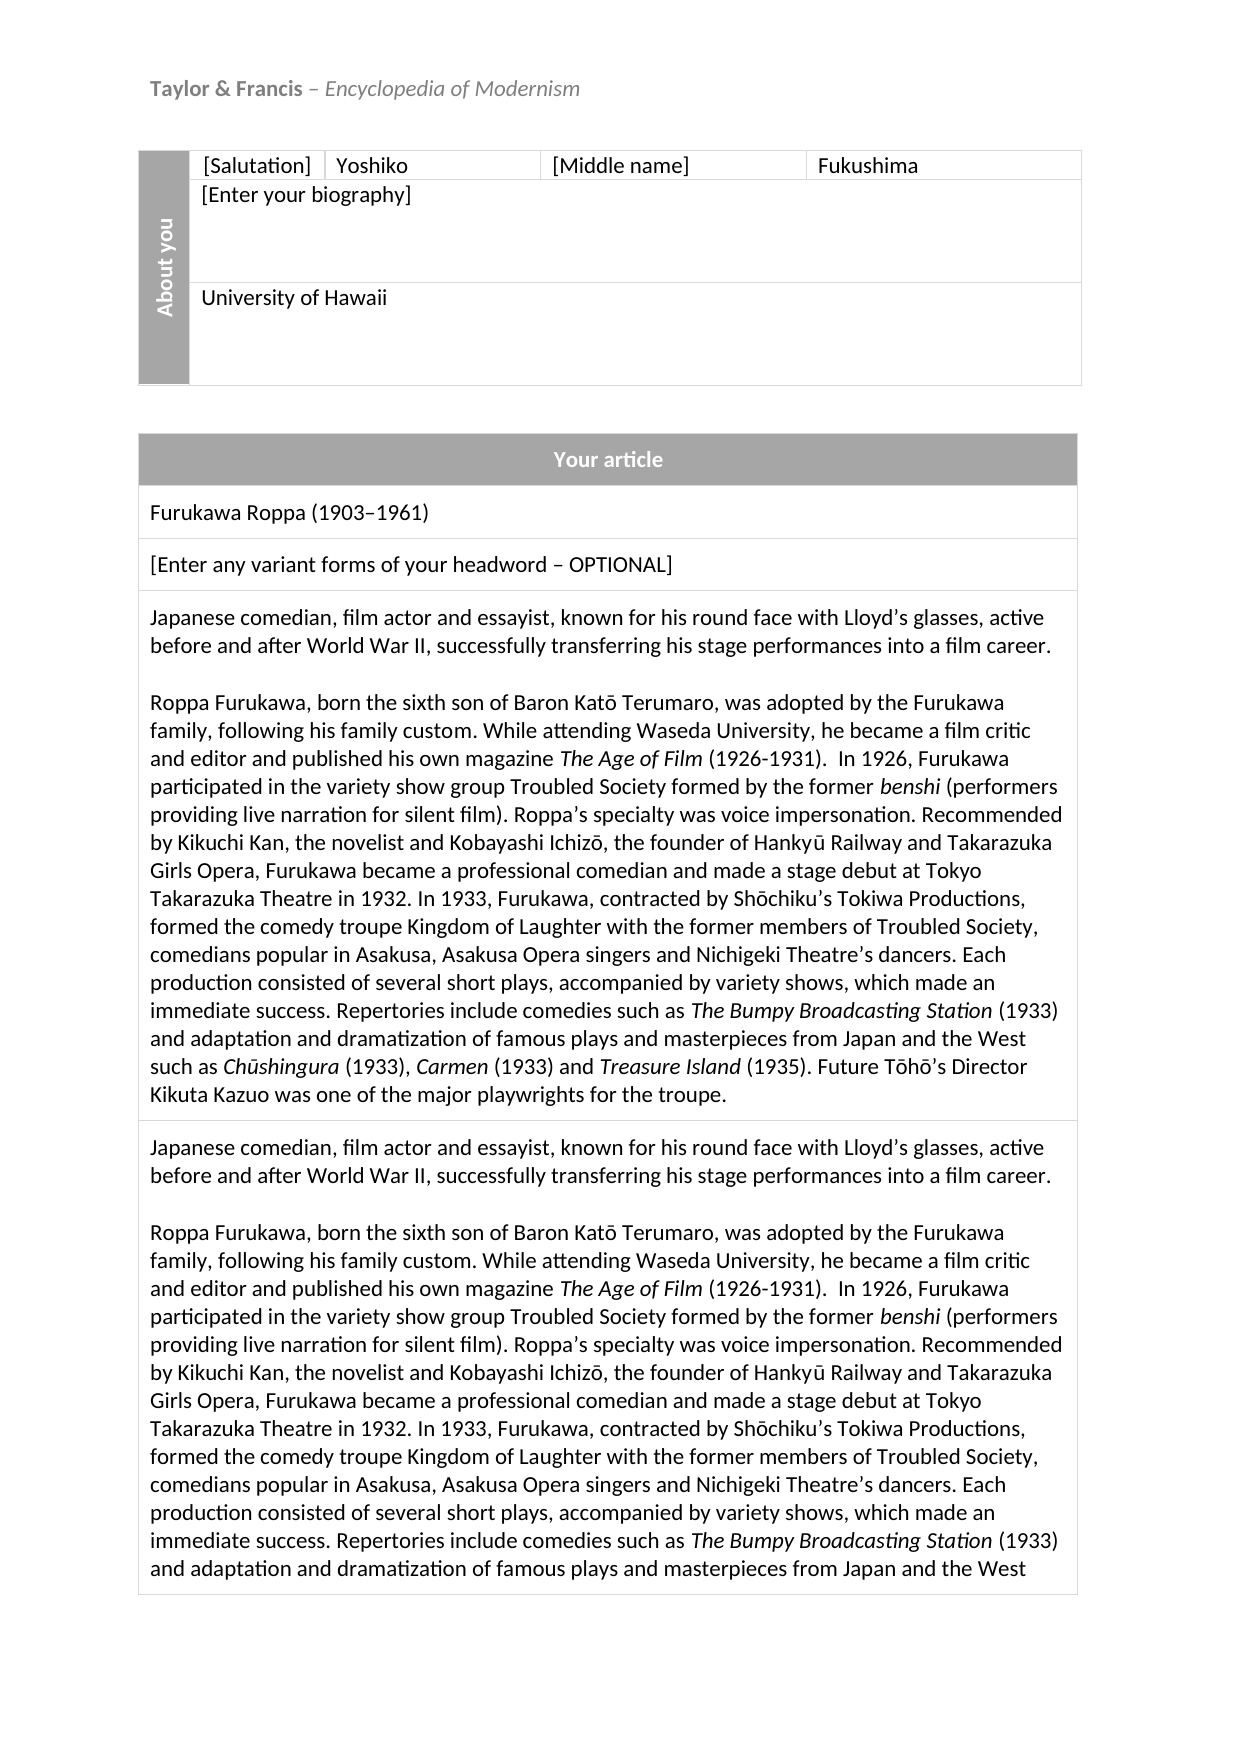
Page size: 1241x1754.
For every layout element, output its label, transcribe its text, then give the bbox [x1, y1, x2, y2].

table_header Your article [139, 434, 1077, 485]
table_header About you [139, 151, 189, 384]
